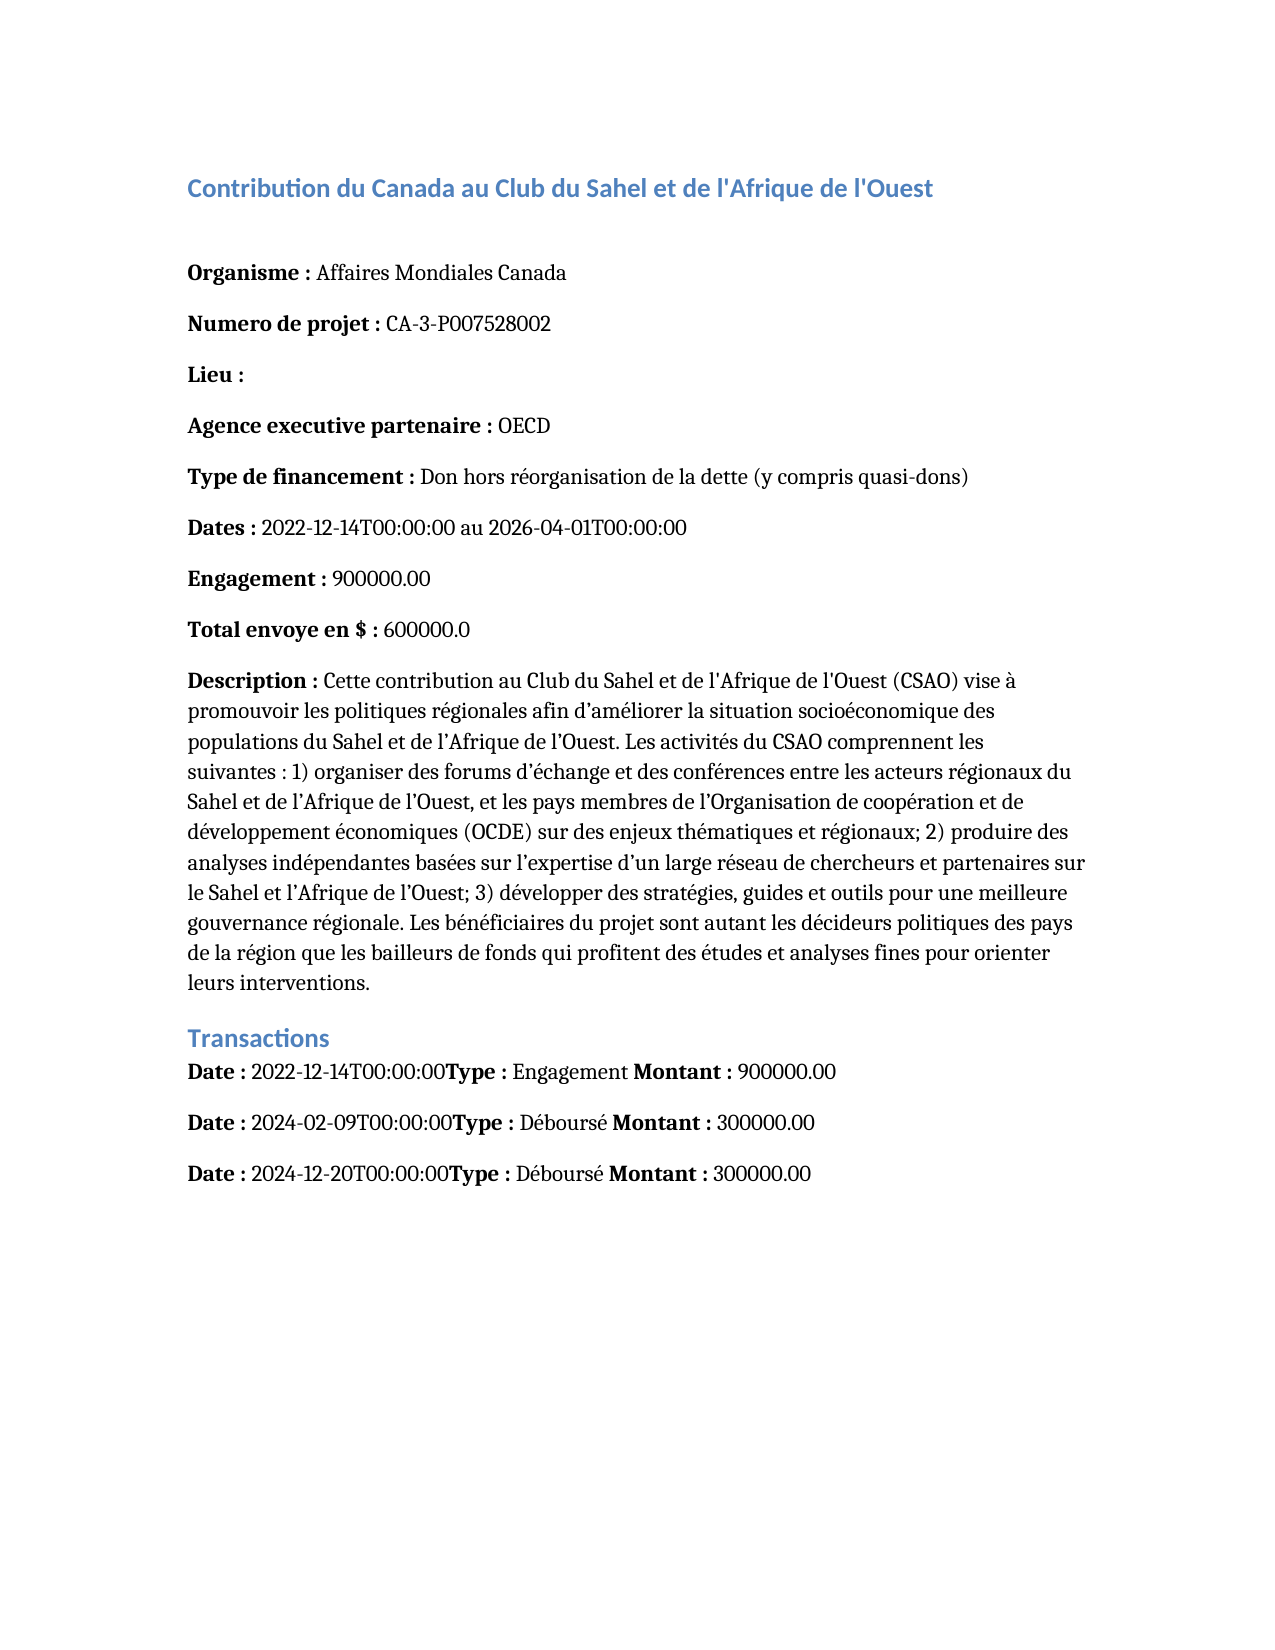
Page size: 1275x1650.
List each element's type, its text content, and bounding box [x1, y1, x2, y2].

subtitle Contribution du Canada au Club du Sahel et de l'Afrique de l'Ouest [187, 171, 1087, 204]
subtitle Transactions [187, 1021, 1087, 1054]
text Engagement : 900000.00 [187, 566, 1087, 592]
text Organisme : Affaires Mondiales Canada [187, 260, 1087, 286]
text Dates : 2022-12-14T00:00:00 au 2026-04-01T00:00:00 [187, 515, 1087, 541]
text Numero de projet : CA-3-P007528002 [187, 311, 1087, 337]
text Type de financement : Don hors réorganisation de la dette (y compris quasi-dons) [187, 464, 1087, 490]
text Total envoye en $ : 600000.0 [187, 617, 1087, 643]
text Date : 2022-12-14T00:00:00Type : Engagement Montant : 900000.00 [187, 1059, 1087, 1086]
text Date : 2024-12-20T00:00:00Type : Déboursé Montant : 300000.00 [187, 1161, 1087, 1188]
text Agence executive partenaire : OECD [187, 413, 1087, 439]
text Description : Cette contribution au Club du Sahel et de l'Afrique de l'Ouest (CSAO) vise à promouvoir les politiques régionales afin d’améliorer la situation socioéconomique des populations du Sahel et de l’Afrique de l’Ouest. Les activités du CSAO comprennent les suivantes : 1) organiser des forums d’échange et des conférences entre les acteurs régionaux du Sahel et de l’Afrique de l’Ouest, et les pays membres de l’Organisation de coopération et de développement économiques (OCDE) sur des enjeux thématiques et régionaux; 2) produire des analyses indépendantes basées sur l’expertise d’un large réseau de chercheurs et partenaires sur le Sahel et l’Afrique de l’Ouest; 3) développer des stratégies, guides et outils pour une meilleure gouvernance régionale. Les bénéficiaires du projet sont autant les décideurs politiques des pays de la région que les bailleurs de fonds qui profitent des études et analyses fines pour orienter leurs interventions. [187, 668, 1087, 997]
text Date : 2024-02-09T00:00:00Type : Déboursé Montant : 300000.00 [187, 1110, 1087, 1137]
text Lieu : [187, 362, 1087, 388]
